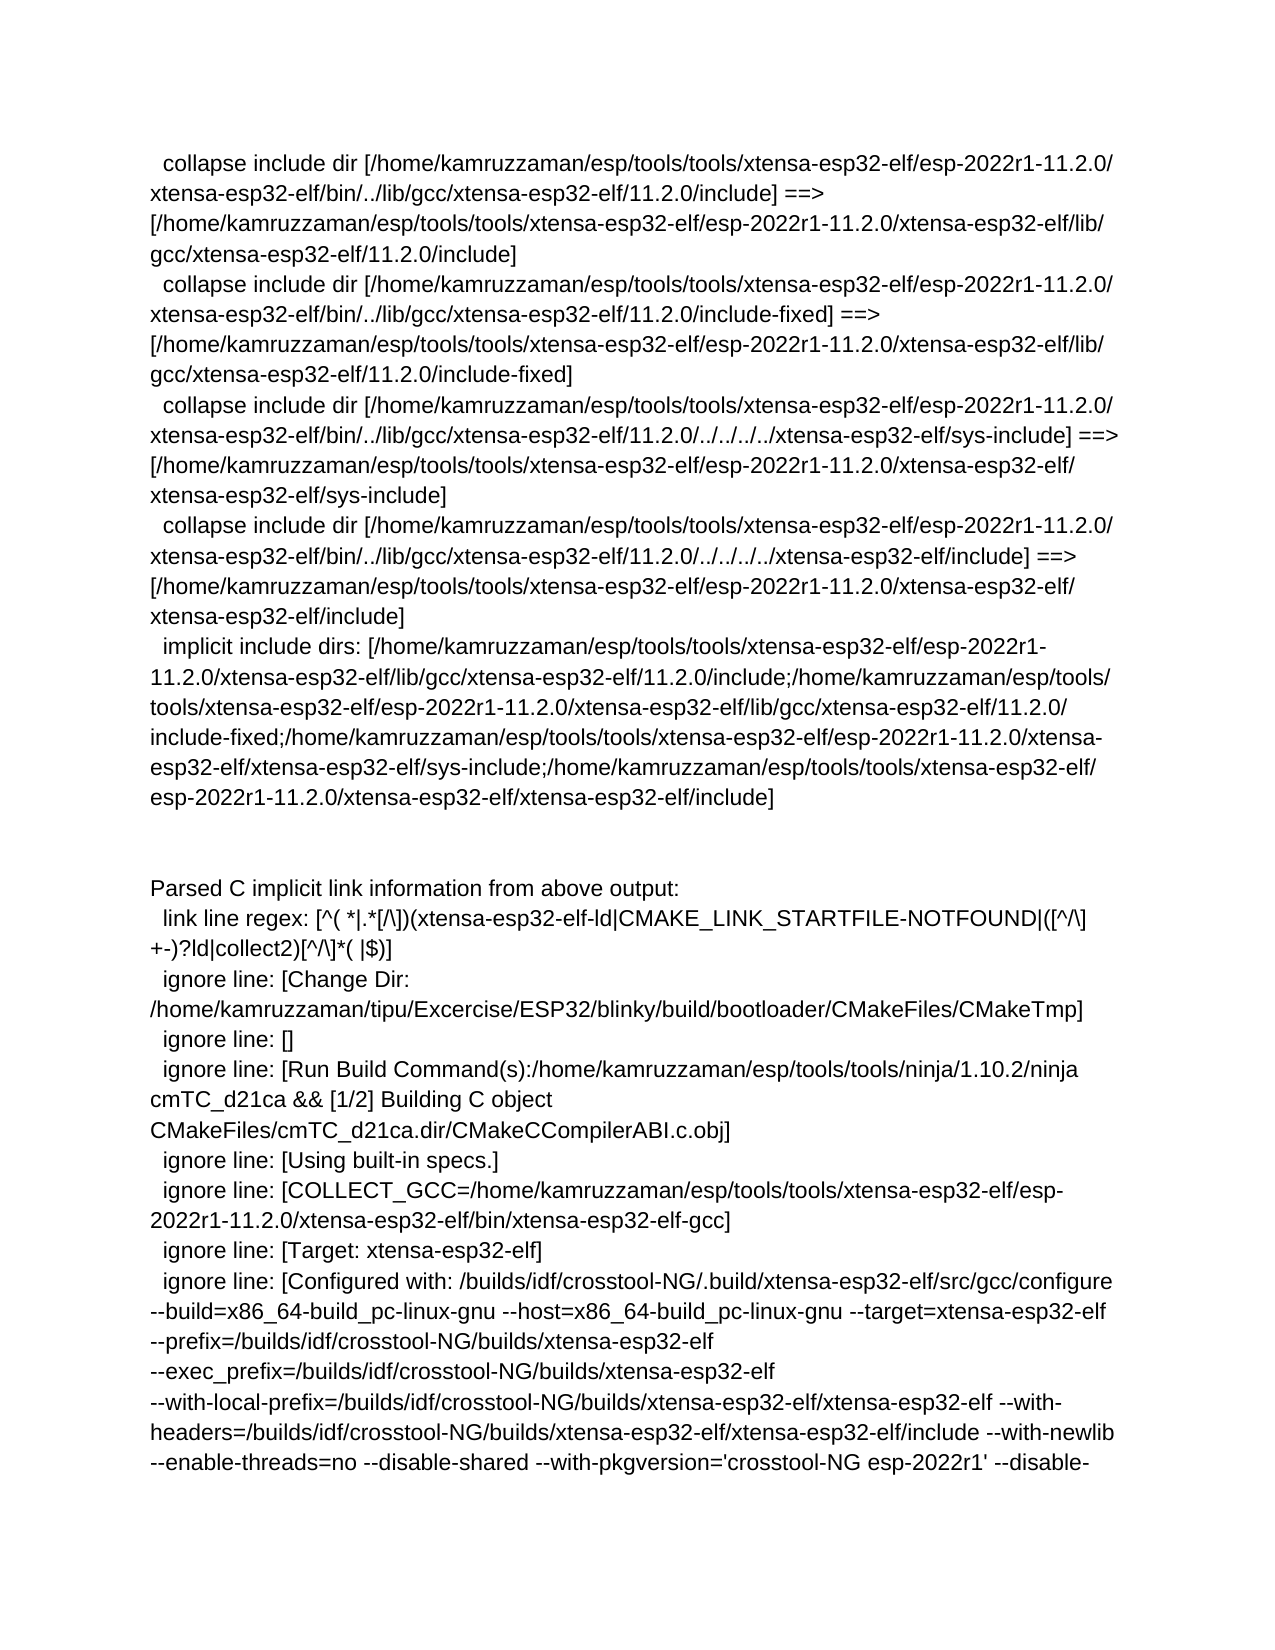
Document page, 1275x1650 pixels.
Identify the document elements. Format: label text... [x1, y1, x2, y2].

text ignore line: [COLLECT_GCC=/home/kamruzzaman/esp/tools/tools/xtensa-esp32-elf/esp-2022r1-11.2.0/xtensa-esp32-elf/bin/xtensa-esp32-elf-gcc] [150, 1177, 1125, 1234]
text Parsed C implicit link information from above output: [150, 875, 1125, 901]
text implicit include dirs: [/home/kamruzzaman/esp/tools/tools/xtensa-esp32-elf/esp-2022r1-11.2.0/xtensa-esp32-elf/lib/gcc/xtensa-esp32-elf/11.2.0/include;/home/kamruzzaman/esp/tools/tools/xtensa-esp32-elf/esp-2022r1-11.2.0/xtensa-esp32-elf/lib/gcc/xtensa-esp32-elf/11.2.0/include-fixed;/home/kamruzzaman/esp/tools/tools/xtensa-esp32-elf/esp-2022r1-11.2.0/xtensa-esp32-elf/xtensa-esp32-elf/sys-include;/home/kamruzzaman/esp/tools/tools/xtensa-esp32-elf/esp-2022r1-11.2.0/xtensa-esp32-elf/xtensa-esp32-elf/include] [150, 633, 1125, 811]
text ignore line: [Using built-in specs.] [150, 1147, 1125, 1173]
text ignore line: [] [150, 1026, 1125, 1052]
text collapse include dir [/home/kamruzzaman/esp/tools/tools/xtensa-esp32-elf/esp-2022r1-11.2.0/xtensa-esp32-elf/bin/../lib/gcc/xtensa-esp32-elf/11.2.0/../../../../xtensa-esp32-elf/include] ==> [/home/kamruzzaman/esp/tools/tools/xtensa-esp32-elf/esp-2022r1-11.2.0/xtensa-esp32-elf/xtensa-esp32-elf/include] [150, 512, 1125, 629]
text collapse include dir [/home/kamruzzaman/esp/tools/tools/xtensa-esp32-elf/esp-2022r1-11.2.0/xtensa-esp32-elf/bin/../lib/gcc/xtensa-esp32-elf/11.2.0/include] ==> [/home/kamruzzaman/esp/tools/tools/xtensa-esp32-elf/esp-2022r1-11.2.0/xtensa-esp32-elf/lib/gcc/xtensa-esp32-elf/11.2.0/include] [150, 150, 1125, 267]
text ignore line: [Run Build Command(s):/home/kamruzzaman/esp/tools/tools/ninja/1.10.2/ninja cmTC_d21ca && [1/2] Building C object CMakeFiles/cmTC_d21ca.dir/CMakeCCompilerABI.c.obj] [150, 1056, 1125, 1143]
text collapse include dir [/home/kamruzzaman/esp/tools/tools/xtensa-esp32-elf/esp-2022r1-11.2.0/xtensa-esp32-elf/bin/../lib/gcc/xtensa-esp32-elf/11.2.0/include-fixed] ==> [/home/kamruzzaman/esp/tools/tools/xtensa-esp32-elf/esp-2022r1-11.2.0/xtensa-esp32-elf/lib/gcc/xtensa-esp32-elf/11.2.0/include-fixed] [150, 271, 1125, 388]
text collapse include dir [/home/kamruzzaman/esp/tools/tools/xtensa-esp32-elf/esp-2022r1-11.2.0/xtensa-esp32-elf/bin/../lib/gcc/xtensa-esp32-elf/11.2.0/../../../../xtensa-esp32-elf/sys-include] ==> [/home/kamruzzaman/esp/tools/tools/xtensa-esp32-elf/esp-2022r1-11.2.0/xtensa-esp32-elf/xtensa-esp32-elf/sys-include] [150, 392, 1125, 509]
text link line regex: [^( *|.*[/\])(xtensa-esp32-elf-ld|CMAKE_LINK_STARTFILE-NOTFOUND|([^/\]+-)?ld|collect2)[^/\]*( |$)] [150, 905, 1125, 962]
text ignore line: [Target: xtensa-esp32-elf] [150, 1237, 1125, 1264]
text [150, 1268, 1125, 1475]
text ignore line: [Change Dir: /home/kamruzzaman/tipu/Excercise/ESP32/blinky/build/bootloader/CMakeFiles/CMakeTmp] [150, 966, 1125, 1022]
